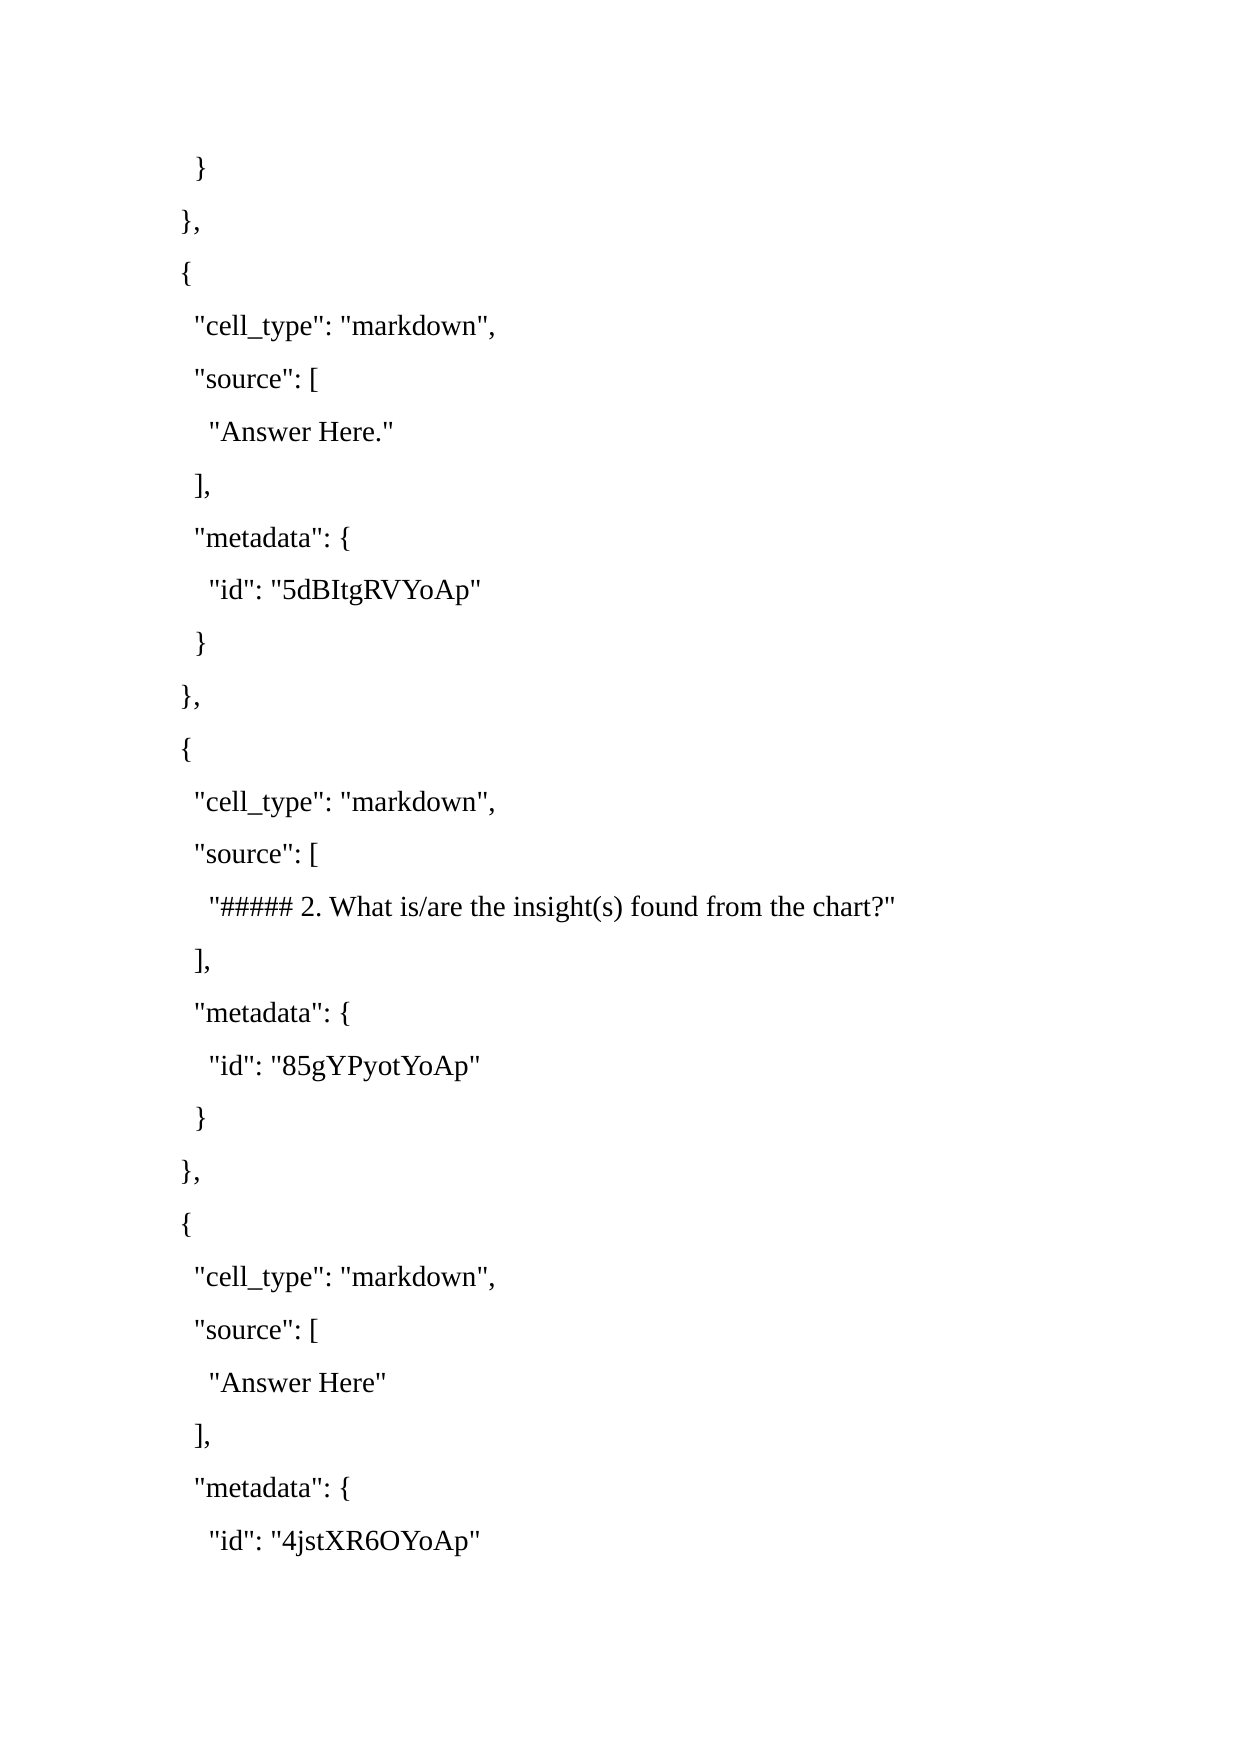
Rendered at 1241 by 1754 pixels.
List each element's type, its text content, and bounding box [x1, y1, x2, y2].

text "metadata": { [150, 1470, 1090, 1504]
text } [150, 1101, 1090, 1134]
text { [150, 731, 1090, 764]
text "metadata": { [150, 520, 1090, 553]
text "source": [ [150, 361, 1090, 395]
text "id": "85gYPyotYoAp" [150, 1048, 1090, 1081]
text "Answer Here" [150, 1365, 1090, 1398]
text "metadata": { [150, 995, 1090, 1028]
text }, [150, 678, 1090, 712]
text } [150, 625, 1090, 659]
text "id": "4jstXR6OYoAp" [150, 1523, 1090, 1557]
text "Answer Here." [150, 414, 1090, 448]
text "id": "5dBItgRVYoAp" [150, 572, 1090, 606]
text "source": [ [150, 837, 1090, 870]
text }, [150, 1153, 1090, 1187]
text "source": [ [150, 1312, 1090, 1345]
text }, [150, 203, 1090, 236]
text { [150, 1206, 1090, 1240]
text ], [150, 942, 1090, 976]
text { [150, 256, 1090, 289]
text "cell_type": "markdown", [150, 1259, 1090, 1293]
text "cell_type": "markdown", [150, 308, 1090, 342]
text ], [150, 1417, 1090, 1451]
text "##### 2. What is/are the insight(s) found from the chart?" [150, 889, 1090, 923]
text ], [150, 467, 1090, 500]
text } [150, 150, 1090, 183]
text "cell_type": "markdown", [150, 784, 1090, 817]
